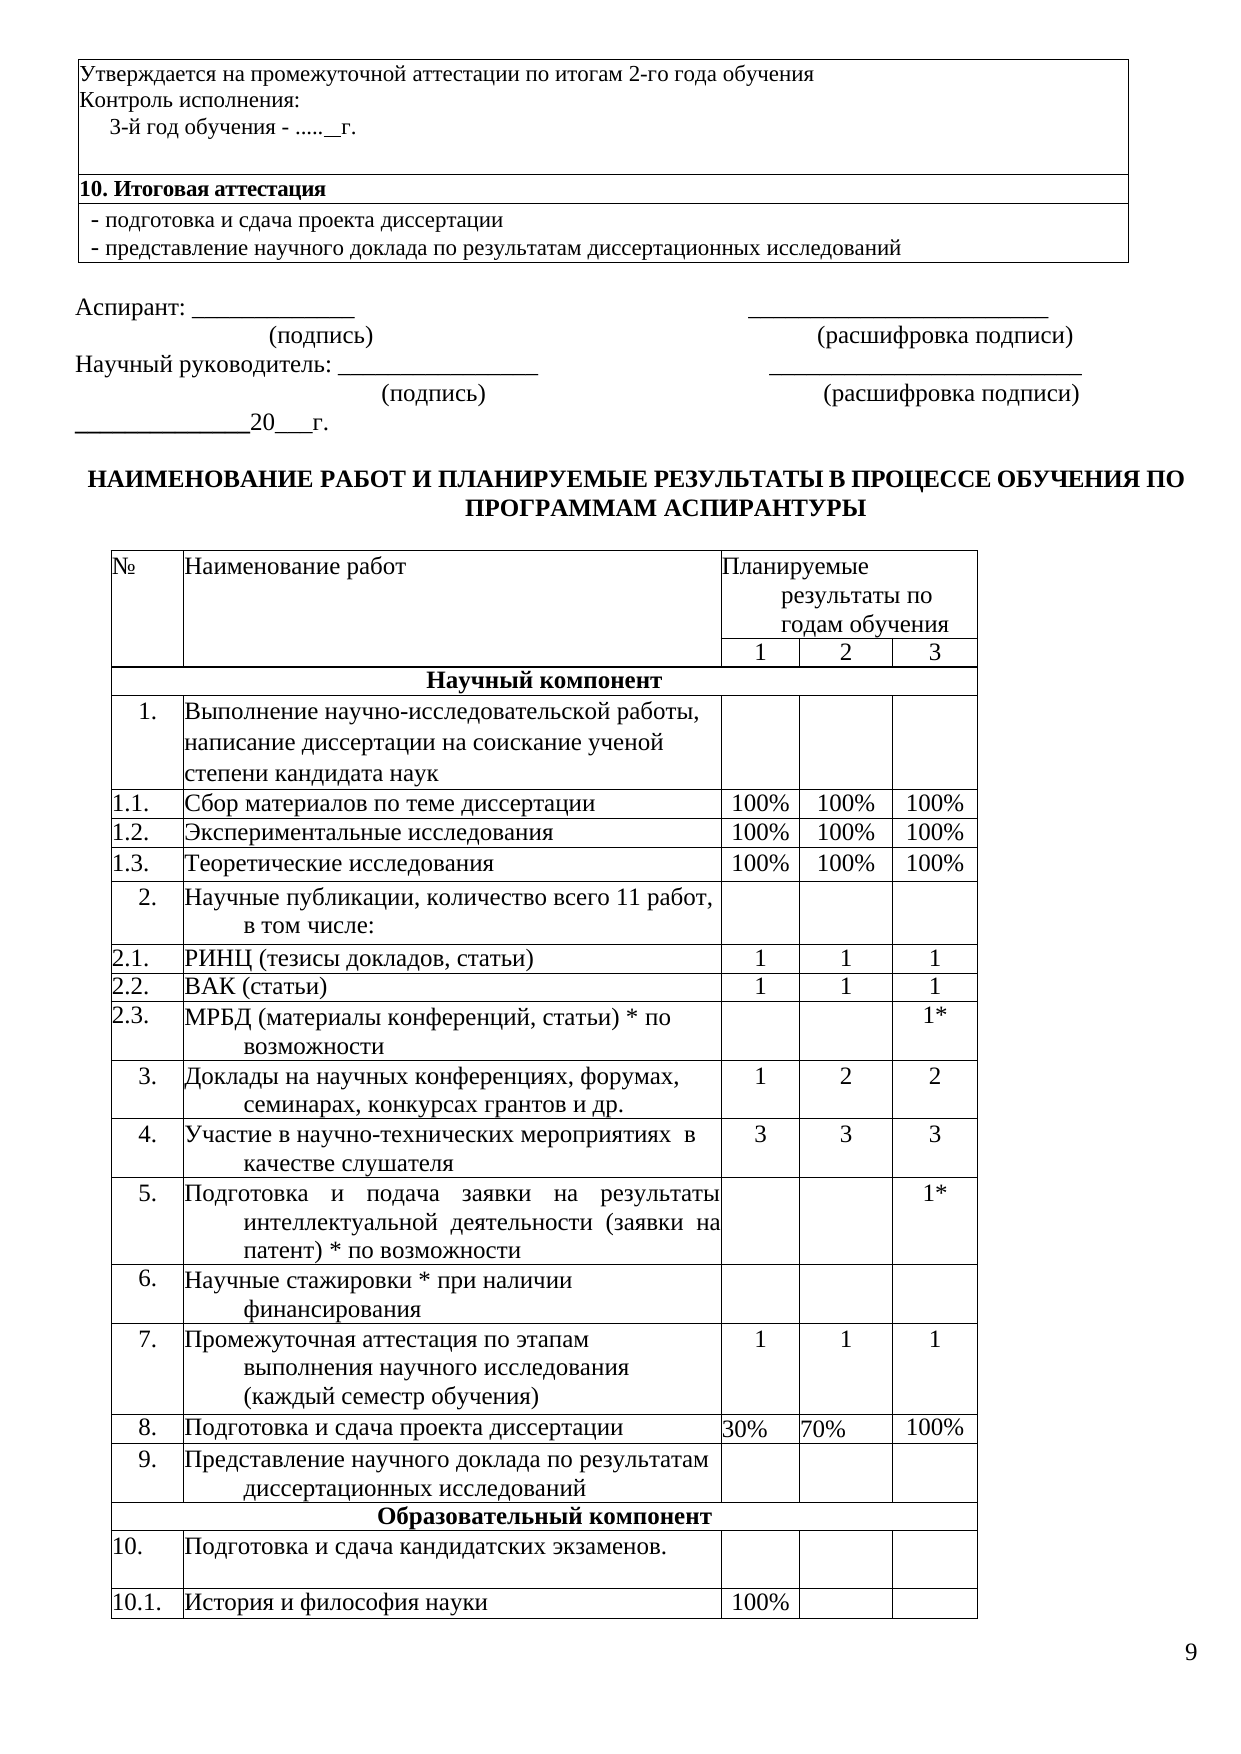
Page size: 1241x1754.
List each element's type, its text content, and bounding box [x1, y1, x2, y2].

table_cell 5. [112, 1178, 183, 1264]
table_cell [800, 1589, 892, 1618]
table_cell 2. [112, 882, 183, 944]
table_cell Научные публикации, количество всего 11 работ, в том числе: [184, 882, 721, 944]
table_header Планируемые результаты по годам обучения [722, 551, 977, 638]
table_cell 10.1. [112, 1589, 183, 1618]
table_cell 1 [800, 1324, 892, 1413]
table_cell Научный компонент [112, 668, 977, 695]
table_cell Образовательный компонент [112, 1503, 977, 1530]
text НАИМЕНОВАНИЕ РАБОТ И ПЛАНИРУЕМЫЕ РЕЗУЛЬТАТЫ В ПРОЦЕССЕ ОБУЧЕНИЯ ПО ПРОГРАММАМ АСПИРАНТУРЫ [75, 464, 1197, 522]
table_cell 10. Итоговая аттестация [79, 175, 1128, 203]
table_cell Подготовка и сдача кандидатских экзаменов. [184, 1531, 721, 1588]
table_cell 2 [800, 1061, 892, 1118]
table_cell [800, 1444, 892, 1502]
table_cell Экспериментальные исследования [184, 819, 721, 847]
table_cell 6. [112, 1265, 183, 1323]
table_cell РИНЦ (тезисы докладов, статьи) [184, 945, 721, 972]
table_cell 1.3. [112, 848, 183, 881]
table_cell [893, 882, 977, 944]
table_cell История и философия науки [184, 1589, 721, 1618]
table_cell [893, 1444, 977, 1502]
table_cell 7. [112, 1324, 183, 1413]
table_cell [722, 1265, 799, 1323]
table_cell Научные стажировки * при наличии финансирования [184, 1265, 721, 1323]
table_cell 70% [800, 1415, 892, 1443]
table_cell 2.3. [112, 1002, 183, 1060]
table_cell [722, 696, 799, 789]
table_cell Доклады на научных конференциях, форумах, семинарах, конкурсах грантов и др. [184, 1061, 721, 1118]
table_cell 30% [722, 1415, 799, 1443]
table_cell [722, 1444, 799, 1502]
table_cell [722, 1178, 799, 1264]
table_cell Выполнение научно-исследовательской работы, написание диссертации на соискание ученой степени кандидата наук [184, 696, 721, 789]
table_cell [893, 1265, 977, 1323]
table_cell 1 [893, 974, 977, 1001]
table_cell 100% [800, 790, 892, 818]
table_cell 1.2. [112, 819, 183, 847]
table_cell 1 [722, 945, 799, 972]
table_cell Промежуточная аттестация по этапам выполнения научного исследования (каждый семестр обучения) [184, 1324, 721, 1413]
table_cell [800, 882, 892, 944]
table_cell 1 [800, 945, 892, 972]
table_cell 2.2. [112, 974, 183, 1001]
table_cell 3. [112, 1061, 183, 1118]
table_cell [722, 1002, 799, 1060]
table_cell 3 [893, 639, 977, 666]
table_cell Подготовка и подача заявки на результаты интеллектуальной деятельности (заявки на патент) * по возможности [184, 1178, 721, 1264]
table_header № [112, 551, 183, 666]
table_cell 100% [722, 1589, 799, 1618]
table_cell [722, 882, 799, 944]
text Научный руководитель: ________________ _________________________ [75, 349, 1197, 378]
table_cell Участие в научно-технических мероприятиях в качестве слушателя [184, 1119, 721, 1177]
table_cell [893, 696, 977, 789]
table_cell 3 [800, 1119, 892, 1177]
text (подпись) (расшифровка подписи) [75, 378, 1197, 407]
table_cell ВАК (статьи) [184, 974, 721, 1001]
table_cell подготовка и сдача проекта диссертации представление научного доклада по результатам диссертационных исследований [79, 204, 1128, 262]
table_cell [800, 1178, 892, 1264]
table_cell 2.1. [112, 945, 183, 972]
table_cell 100% [800, 819, 892, 847]
table_cell 2 [800, 639, 892, 666]
table_cell 10. [112, 1531, 183, 1588]
table_cell 1* [893, 1178, 977, 1264]
table_cell Сбор материалов по теме диссертации [184, 790, 721, 818]
table_cell [800, 696, 892, 789]
table_cell 100% [722, 790, 799, 818]
table_cell 100% [893, 790, 977, 818]
table_cell 100% [800, 848, 892, 881]
table_cell [800, 1002, 892, 1060]
table_cell Теоретические исследования [184, 848, 721, 881]
table_cell 1 [722, 974, 799, 1001]
table_cell 1 [722, 1324, 799, 1413]
table_cell 100% [893, 1415, 977, 1443]
text Аспирант: _____________ ________________________ [75, 292, 1197, 320]
table_cell 100% [722, 848, 799, 881]
table_cell 1 [893, 945, 977, 972]
table_cell 1 [800, 974, 892, 1001]
text (подпись) (расшифровка подписи) [75, 320, 1197, 349]
table_cell 1 [893, 1324, 977, 1413]
table_cell 1 [722, 639, 799, 666]
table_cell 100% [893, 848, 977, 881]
table_cell 1.1. [112, 790, 183, 818]
table_cell [800, 1531, 892, 1588]
table_cell 9. [112, 1444, 183, 1502]
table_cell 8. [112, 1415, 183, 1443]
table_cell [893, 1531, 977, 1588]
table_cell 1 [722, 1061, 799, 1118]
table_cell 1. [112, 696, 183, 789]
table_header Наименование работ [184, 551, 721, 666]
table_cell 3 [893, 1119, 977, 1177]
table_cell [722, 1531, 799, 1588]
table_cell [893, 1589, 977, 1618]
table_cell Подготовка и сдача проекта диссертации [184, 1415, 721, 1443]
table_cell 100% [722, 819, 799, 847]
table_cell 4. [112, 1119, 183, 1177]
table_cell МРБД (материалы конференций, статьи) * по возможности [184, 1002, 721, 1060]
table_cell 2 [893, 1061, 977, 1118]
table_cell 100% [893, 819, 977, 847]
table_cell Утверждается на промежуточной аттестации по итогам 2-го года обучения Контроль исполнения: 3-й год обучения - ..... г. [79, 60, 1128, 174]
table_cell 1* [893, 1002, 977, 1060]
table_cell Представление научного доклада по результатам диссертационных исследований [184, 1444, 721, 1502]
table_cell 3 [722, 1119, 799, 1177]
table_cell [800, 1265, 892, 1323]
text ______________20___г. [75, 407, 1197, 435]
